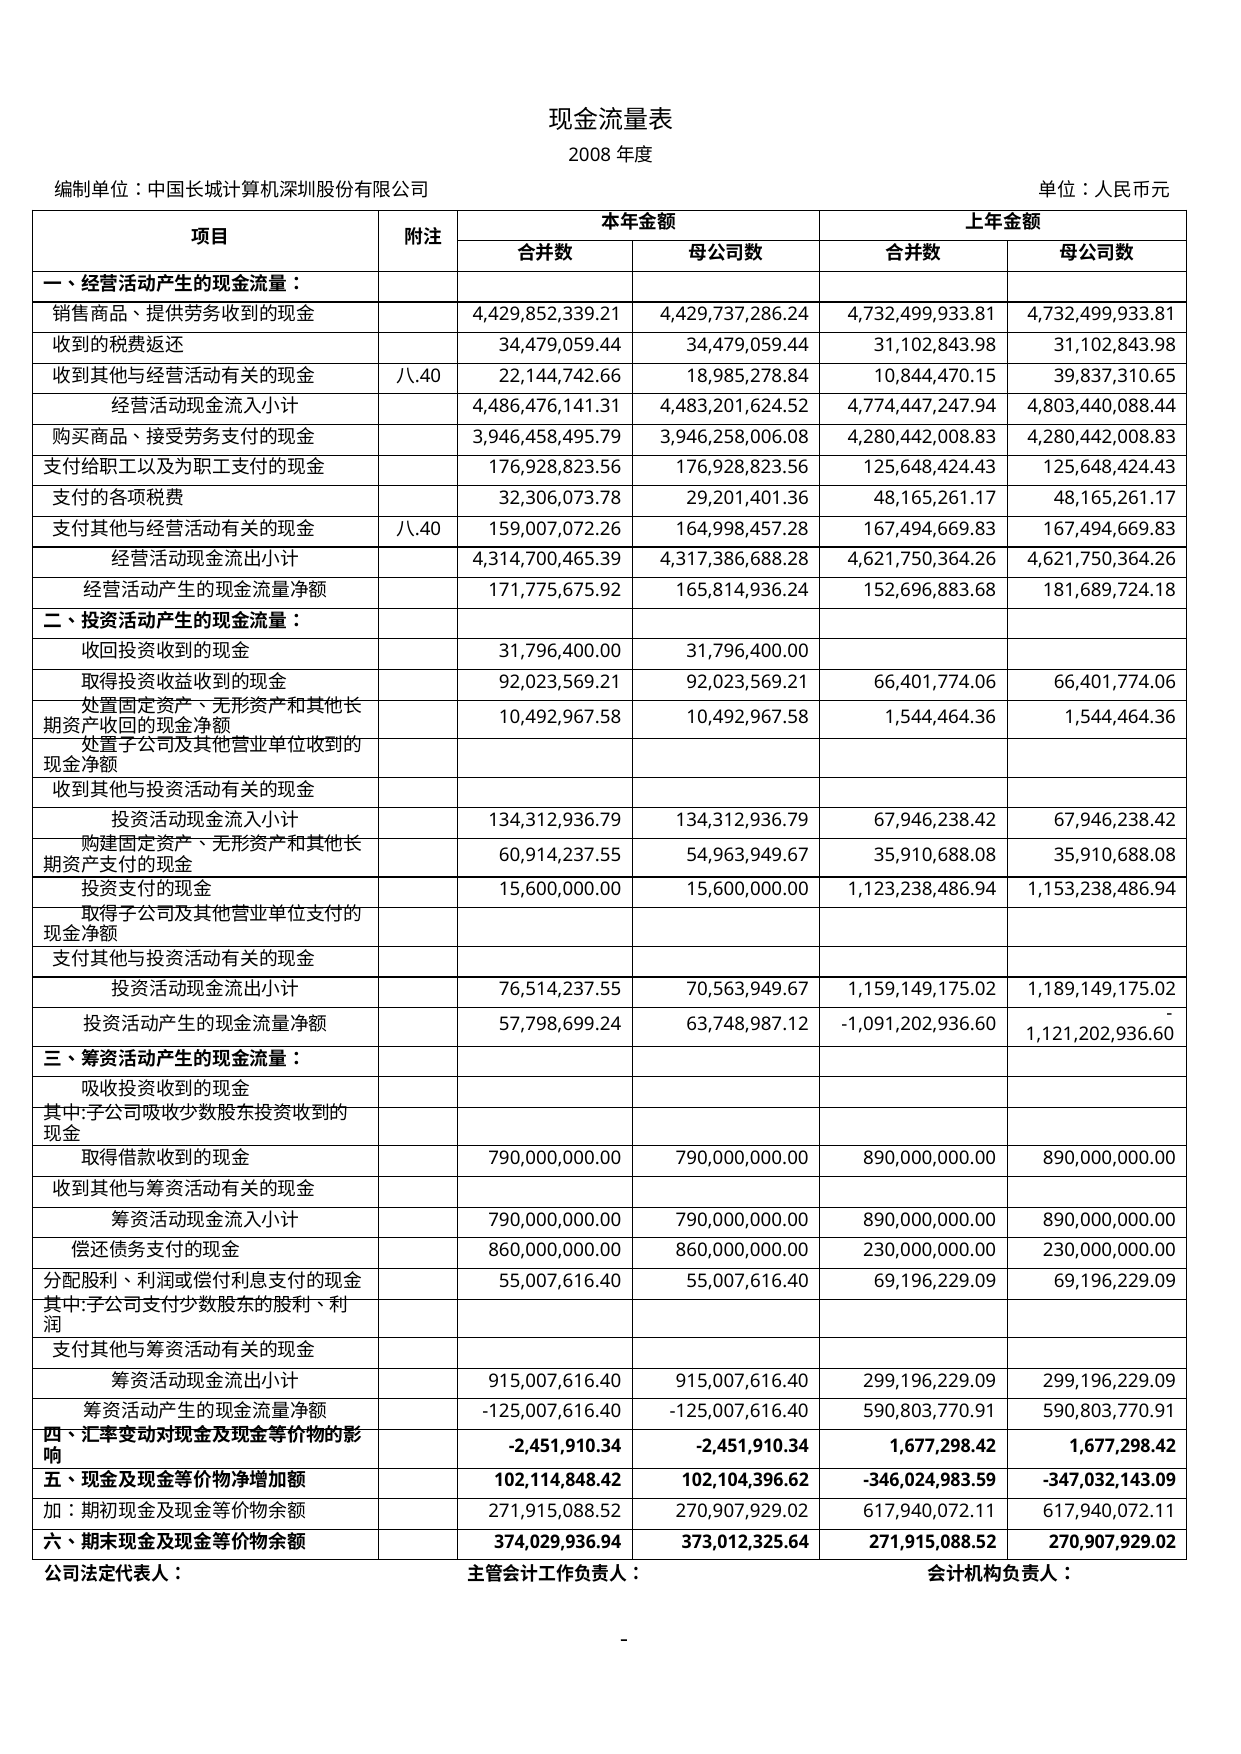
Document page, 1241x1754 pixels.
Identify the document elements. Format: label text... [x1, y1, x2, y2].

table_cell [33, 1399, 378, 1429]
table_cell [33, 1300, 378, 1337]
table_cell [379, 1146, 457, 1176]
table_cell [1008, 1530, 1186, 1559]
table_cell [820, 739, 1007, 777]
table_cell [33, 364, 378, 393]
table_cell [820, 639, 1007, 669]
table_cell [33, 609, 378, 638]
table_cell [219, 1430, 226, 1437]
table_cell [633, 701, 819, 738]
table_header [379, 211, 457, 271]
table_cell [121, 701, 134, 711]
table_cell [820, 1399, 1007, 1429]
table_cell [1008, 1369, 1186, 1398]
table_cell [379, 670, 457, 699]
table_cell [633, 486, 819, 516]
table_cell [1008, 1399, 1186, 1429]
text 编制单位：中国长城计算机深圳股份有限公司 单位：人民币元 [23, 176, 1201, 201]
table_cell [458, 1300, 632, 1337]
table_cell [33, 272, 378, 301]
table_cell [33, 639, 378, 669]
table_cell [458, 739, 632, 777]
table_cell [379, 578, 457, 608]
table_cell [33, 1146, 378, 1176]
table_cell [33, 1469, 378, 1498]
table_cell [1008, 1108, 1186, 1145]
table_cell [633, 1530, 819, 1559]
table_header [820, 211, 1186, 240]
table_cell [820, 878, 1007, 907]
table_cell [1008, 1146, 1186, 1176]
text 现金流量表 [21, 102, 1200, 136]
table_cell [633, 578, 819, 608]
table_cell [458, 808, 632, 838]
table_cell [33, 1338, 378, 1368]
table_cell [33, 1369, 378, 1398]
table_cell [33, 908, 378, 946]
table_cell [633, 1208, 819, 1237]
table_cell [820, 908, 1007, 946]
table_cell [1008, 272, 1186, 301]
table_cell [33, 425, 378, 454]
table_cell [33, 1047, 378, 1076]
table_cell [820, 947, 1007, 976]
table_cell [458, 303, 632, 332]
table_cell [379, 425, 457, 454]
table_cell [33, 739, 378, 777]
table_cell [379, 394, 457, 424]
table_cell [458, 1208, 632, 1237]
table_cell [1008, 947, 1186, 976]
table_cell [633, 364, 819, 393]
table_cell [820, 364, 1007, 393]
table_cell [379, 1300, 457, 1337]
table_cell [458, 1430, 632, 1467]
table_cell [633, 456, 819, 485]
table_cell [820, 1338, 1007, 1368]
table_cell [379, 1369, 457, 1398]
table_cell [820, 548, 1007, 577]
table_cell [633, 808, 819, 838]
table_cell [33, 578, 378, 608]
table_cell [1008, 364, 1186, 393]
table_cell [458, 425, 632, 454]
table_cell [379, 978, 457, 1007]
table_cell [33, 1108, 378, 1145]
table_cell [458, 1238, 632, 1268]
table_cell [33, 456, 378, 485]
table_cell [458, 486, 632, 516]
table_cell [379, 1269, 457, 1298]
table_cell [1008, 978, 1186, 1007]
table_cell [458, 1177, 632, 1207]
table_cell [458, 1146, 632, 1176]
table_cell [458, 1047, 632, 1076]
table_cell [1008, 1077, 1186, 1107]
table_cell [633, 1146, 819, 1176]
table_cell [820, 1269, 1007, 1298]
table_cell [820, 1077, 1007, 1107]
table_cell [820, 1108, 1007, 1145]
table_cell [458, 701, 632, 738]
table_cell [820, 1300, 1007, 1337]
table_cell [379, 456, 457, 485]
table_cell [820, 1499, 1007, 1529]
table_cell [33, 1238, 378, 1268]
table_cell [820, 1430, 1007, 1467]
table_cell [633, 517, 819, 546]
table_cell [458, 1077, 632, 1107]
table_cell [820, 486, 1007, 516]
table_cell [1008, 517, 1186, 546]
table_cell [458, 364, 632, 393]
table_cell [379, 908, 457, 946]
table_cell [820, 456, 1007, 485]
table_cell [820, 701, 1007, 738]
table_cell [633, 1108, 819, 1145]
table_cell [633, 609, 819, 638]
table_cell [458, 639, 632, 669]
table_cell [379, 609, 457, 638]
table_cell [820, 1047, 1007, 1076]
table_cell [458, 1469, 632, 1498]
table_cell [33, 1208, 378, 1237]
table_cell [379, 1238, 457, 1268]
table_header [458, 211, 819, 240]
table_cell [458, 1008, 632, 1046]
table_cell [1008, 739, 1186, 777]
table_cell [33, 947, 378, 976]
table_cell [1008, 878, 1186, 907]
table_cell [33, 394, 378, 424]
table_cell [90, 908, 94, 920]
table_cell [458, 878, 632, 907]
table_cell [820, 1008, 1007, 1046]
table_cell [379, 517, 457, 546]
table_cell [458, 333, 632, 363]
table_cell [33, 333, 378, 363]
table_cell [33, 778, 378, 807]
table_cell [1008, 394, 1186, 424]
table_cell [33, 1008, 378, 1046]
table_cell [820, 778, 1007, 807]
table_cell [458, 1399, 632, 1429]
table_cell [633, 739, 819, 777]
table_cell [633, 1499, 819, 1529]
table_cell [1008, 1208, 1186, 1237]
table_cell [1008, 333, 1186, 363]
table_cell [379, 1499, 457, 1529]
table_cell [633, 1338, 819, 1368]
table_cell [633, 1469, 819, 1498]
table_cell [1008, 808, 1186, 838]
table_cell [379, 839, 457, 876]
text 2008 年度 [21, 142, 1201, 167]
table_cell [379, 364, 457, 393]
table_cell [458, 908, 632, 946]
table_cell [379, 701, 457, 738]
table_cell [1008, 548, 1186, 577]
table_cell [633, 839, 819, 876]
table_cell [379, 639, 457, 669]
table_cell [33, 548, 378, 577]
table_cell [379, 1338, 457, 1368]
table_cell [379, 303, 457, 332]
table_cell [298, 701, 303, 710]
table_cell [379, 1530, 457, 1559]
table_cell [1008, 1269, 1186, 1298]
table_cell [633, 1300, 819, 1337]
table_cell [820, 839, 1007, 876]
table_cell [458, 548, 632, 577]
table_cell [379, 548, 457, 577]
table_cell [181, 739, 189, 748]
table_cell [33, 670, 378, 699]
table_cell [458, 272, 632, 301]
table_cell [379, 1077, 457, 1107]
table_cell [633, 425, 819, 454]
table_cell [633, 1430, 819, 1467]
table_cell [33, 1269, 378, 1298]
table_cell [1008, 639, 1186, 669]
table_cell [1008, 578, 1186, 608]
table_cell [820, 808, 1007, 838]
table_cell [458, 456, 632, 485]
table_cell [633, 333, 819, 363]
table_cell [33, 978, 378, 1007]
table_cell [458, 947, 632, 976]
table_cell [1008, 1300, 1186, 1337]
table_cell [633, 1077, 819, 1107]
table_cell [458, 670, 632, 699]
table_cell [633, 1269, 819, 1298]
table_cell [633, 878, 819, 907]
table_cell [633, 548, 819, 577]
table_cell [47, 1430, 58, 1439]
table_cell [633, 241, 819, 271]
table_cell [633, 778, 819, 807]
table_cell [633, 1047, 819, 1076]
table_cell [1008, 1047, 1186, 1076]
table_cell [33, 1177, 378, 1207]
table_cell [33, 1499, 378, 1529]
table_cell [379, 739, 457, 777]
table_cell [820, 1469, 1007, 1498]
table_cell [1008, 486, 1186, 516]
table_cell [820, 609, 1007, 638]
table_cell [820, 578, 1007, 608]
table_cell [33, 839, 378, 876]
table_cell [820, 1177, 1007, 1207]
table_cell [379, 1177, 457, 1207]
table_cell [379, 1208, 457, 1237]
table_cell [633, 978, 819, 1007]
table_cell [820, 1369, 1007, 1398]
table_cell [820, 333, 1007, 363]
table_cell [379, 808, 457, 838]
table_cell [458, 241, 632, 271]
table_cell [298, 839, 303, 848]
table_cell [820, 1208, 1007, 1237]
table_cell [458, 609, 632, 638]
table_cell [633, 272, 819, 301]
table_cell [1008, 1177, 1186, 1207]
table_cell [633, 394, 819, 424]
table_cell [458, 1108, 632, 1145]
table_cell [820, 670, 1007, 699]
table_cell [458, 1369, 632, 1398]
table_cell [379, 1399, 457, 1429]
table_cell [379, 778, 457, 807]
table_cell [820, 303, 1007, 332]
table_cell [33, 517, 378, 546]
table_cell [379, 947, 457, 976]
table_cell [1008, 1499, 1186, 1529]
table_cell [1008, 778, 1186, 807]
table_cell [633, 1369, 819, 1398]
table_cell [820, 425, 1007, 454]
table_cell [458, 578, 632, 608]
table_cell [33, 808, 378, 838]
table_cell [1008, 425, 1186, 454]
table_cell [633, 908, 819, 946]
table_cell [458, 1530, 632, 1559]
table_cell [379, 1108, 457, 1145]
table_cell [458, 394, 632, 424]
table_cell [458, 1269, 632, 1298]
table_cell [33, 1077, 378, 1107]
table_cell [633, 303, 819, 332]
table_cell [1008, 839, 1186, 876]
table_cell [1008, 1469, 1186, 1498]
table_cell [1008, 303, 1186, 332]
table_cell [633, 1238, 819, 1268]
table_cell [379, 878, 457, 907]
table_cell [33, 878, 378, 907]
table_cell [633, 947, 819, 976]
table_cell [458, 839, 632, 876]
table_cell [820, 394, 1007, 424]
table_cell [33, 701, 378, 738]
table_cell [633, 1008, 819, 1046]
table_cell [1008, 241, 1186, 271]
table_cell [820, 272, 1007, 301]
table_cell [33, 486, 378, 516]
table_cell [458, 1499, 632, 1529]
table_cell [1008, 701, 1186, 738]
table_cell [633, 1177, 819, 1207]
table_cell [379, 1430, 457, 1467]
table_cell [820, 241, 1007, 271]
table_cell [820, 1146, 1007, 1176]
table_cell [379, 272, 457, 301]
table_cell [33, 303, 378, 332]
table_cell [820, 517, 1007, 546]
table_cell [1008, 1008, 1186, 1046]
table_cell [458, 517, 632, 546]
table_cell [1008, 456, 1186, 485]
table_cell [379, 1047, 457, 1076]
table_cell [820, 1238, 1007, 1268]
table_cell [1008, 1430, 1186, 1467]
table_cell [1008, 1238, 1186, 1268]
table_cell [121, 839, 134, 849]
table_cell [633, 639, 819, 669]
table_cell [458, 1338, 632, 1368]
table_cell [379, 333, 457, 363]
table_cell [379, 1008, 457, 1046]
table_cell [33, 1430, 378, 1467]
text 公司法定代表人： 主管会计工作负责人： 会计机构负责人： [44, 1561, 1201, 1586]
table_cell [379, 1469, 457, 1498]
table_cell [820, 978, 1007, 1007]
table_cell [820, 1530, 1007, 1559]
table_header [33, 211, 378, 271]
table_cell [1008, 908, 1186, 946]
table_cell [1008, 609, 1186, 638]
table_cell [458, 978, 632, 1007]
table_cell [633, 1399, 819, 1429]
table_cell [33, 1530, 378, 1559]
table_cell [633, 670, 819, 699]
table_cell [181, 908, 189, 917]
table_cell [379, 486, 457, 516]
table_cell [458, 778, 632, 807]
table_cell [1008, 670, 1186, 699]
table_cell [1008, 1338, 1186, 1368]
